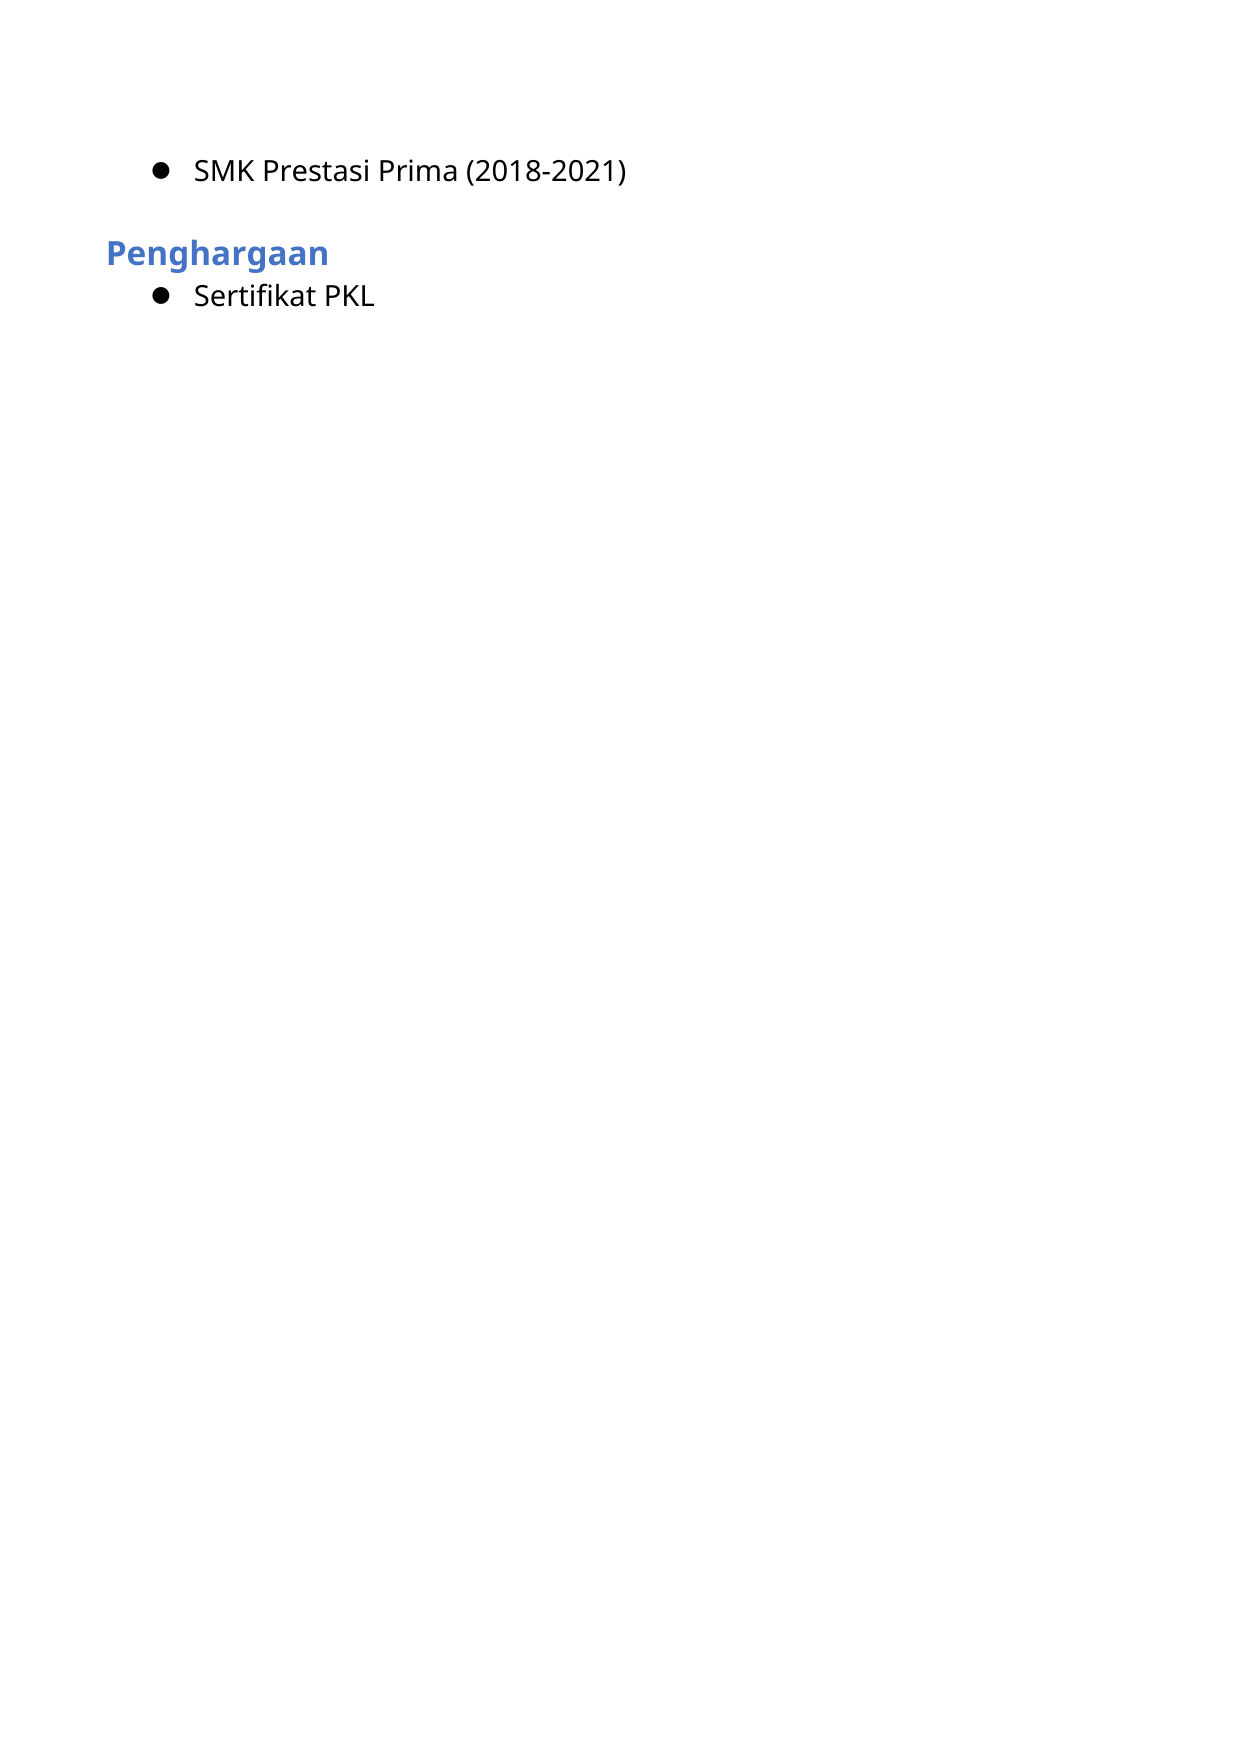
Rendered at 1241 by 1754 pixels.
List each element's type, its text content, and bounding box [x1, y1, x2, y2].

list SMK Prestasi Prima (2018-2021) [150, 150, 1090, 190]
list Sertifikat PKL [150, 275, 1090, 314]
text Penghargaan [106, 229, 1090, 275]
